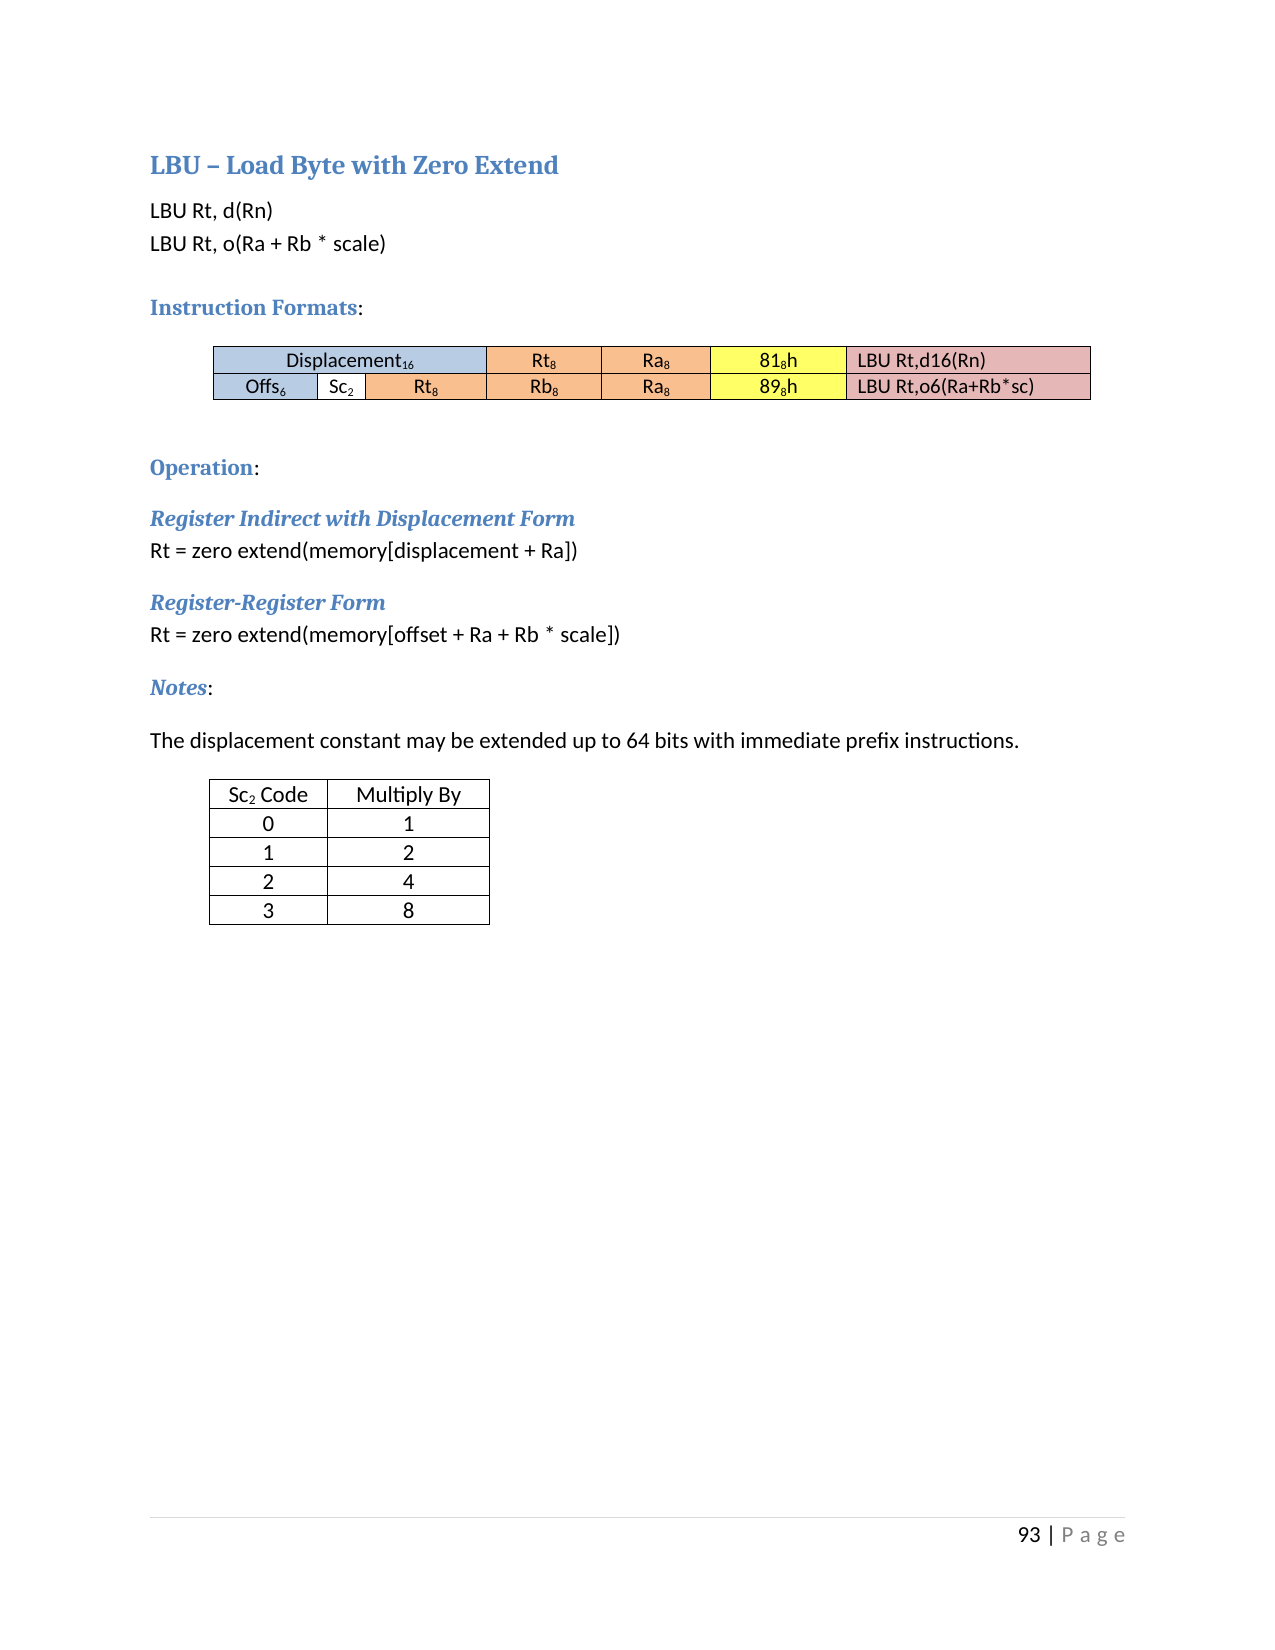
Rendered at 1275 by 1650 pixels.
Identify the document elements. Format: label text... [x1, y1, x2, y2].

text LBU Rt, o(Ra + Rb * scale) [150, 229, 1125, 257]
table_header Ra8 [602, 347, 710, 373]
table_cell Sc2 [318, 374, 365, 399]
table_cell 3 [210, 896, 327, 924]
table_header Rt8 [487, 347, 601, 373]
table_cell 898h [711, 374, 846, 399]
table_cell 1 [210, 838, 327, 866]
table_cell 2 [328, 838, 489, 866]
table_header Displacement16 [214, 347, 486, 373]
table_cell 2 [210, 867, 327, 895]
subtitle Register Indirect with Displacement Form [150, 506, 1125, 533]
text Notes: [150, 673, 1125, 701]
text Instruction Formats: [150, 293, 1125, 321]
text Rt = zero extend(memory[offset + Ra + Rb * scale]) [150, 620, 1125, 648]
text LBU Rt, d(Rn) [150, 197, 1125, 225]
text The displacement constant may be extended up to 64 bits with immediate prefix instructions. [150, 726, 1125, 754]
table_header Sc2 Code [210, 780, 327, 808]
table_cell Rb8 [487, 374, 601, 399]
table_cell 4 [328, 867, 489, 895]
subtitle LBU – Load Byte with Zero Extend [150, 150, 1125, 181]
table_header Multiply By [328, 780, 489, 808]
text Rt = zero extend(memory[displacement + Ra]) [150, 536, 1125, 564]
table_cell Rt8 [366, 374, 486, 399]
table_cell Ra8 [602, 374, 710, 399]
table_header 818h [711, 347, 846, 373]
table_cell Offs6 [214, 374, 317, 399]
text Operation: [150, 453, 1125, 481]
table_cell 0 [210, 809, 327, 837]
table_cell 8 [328, 896, 489, 924]
table_cell LBU Rt,o6(Ra+Rb*sc) [847, 374, 1090, 399]
table_cell 1 [328, 809, 489, 837]
subtitle Register-Register Form [150, 589, 1125, 616]
table_header LBU Rt,d16(Rn) [847, 347, 1090, 373]
